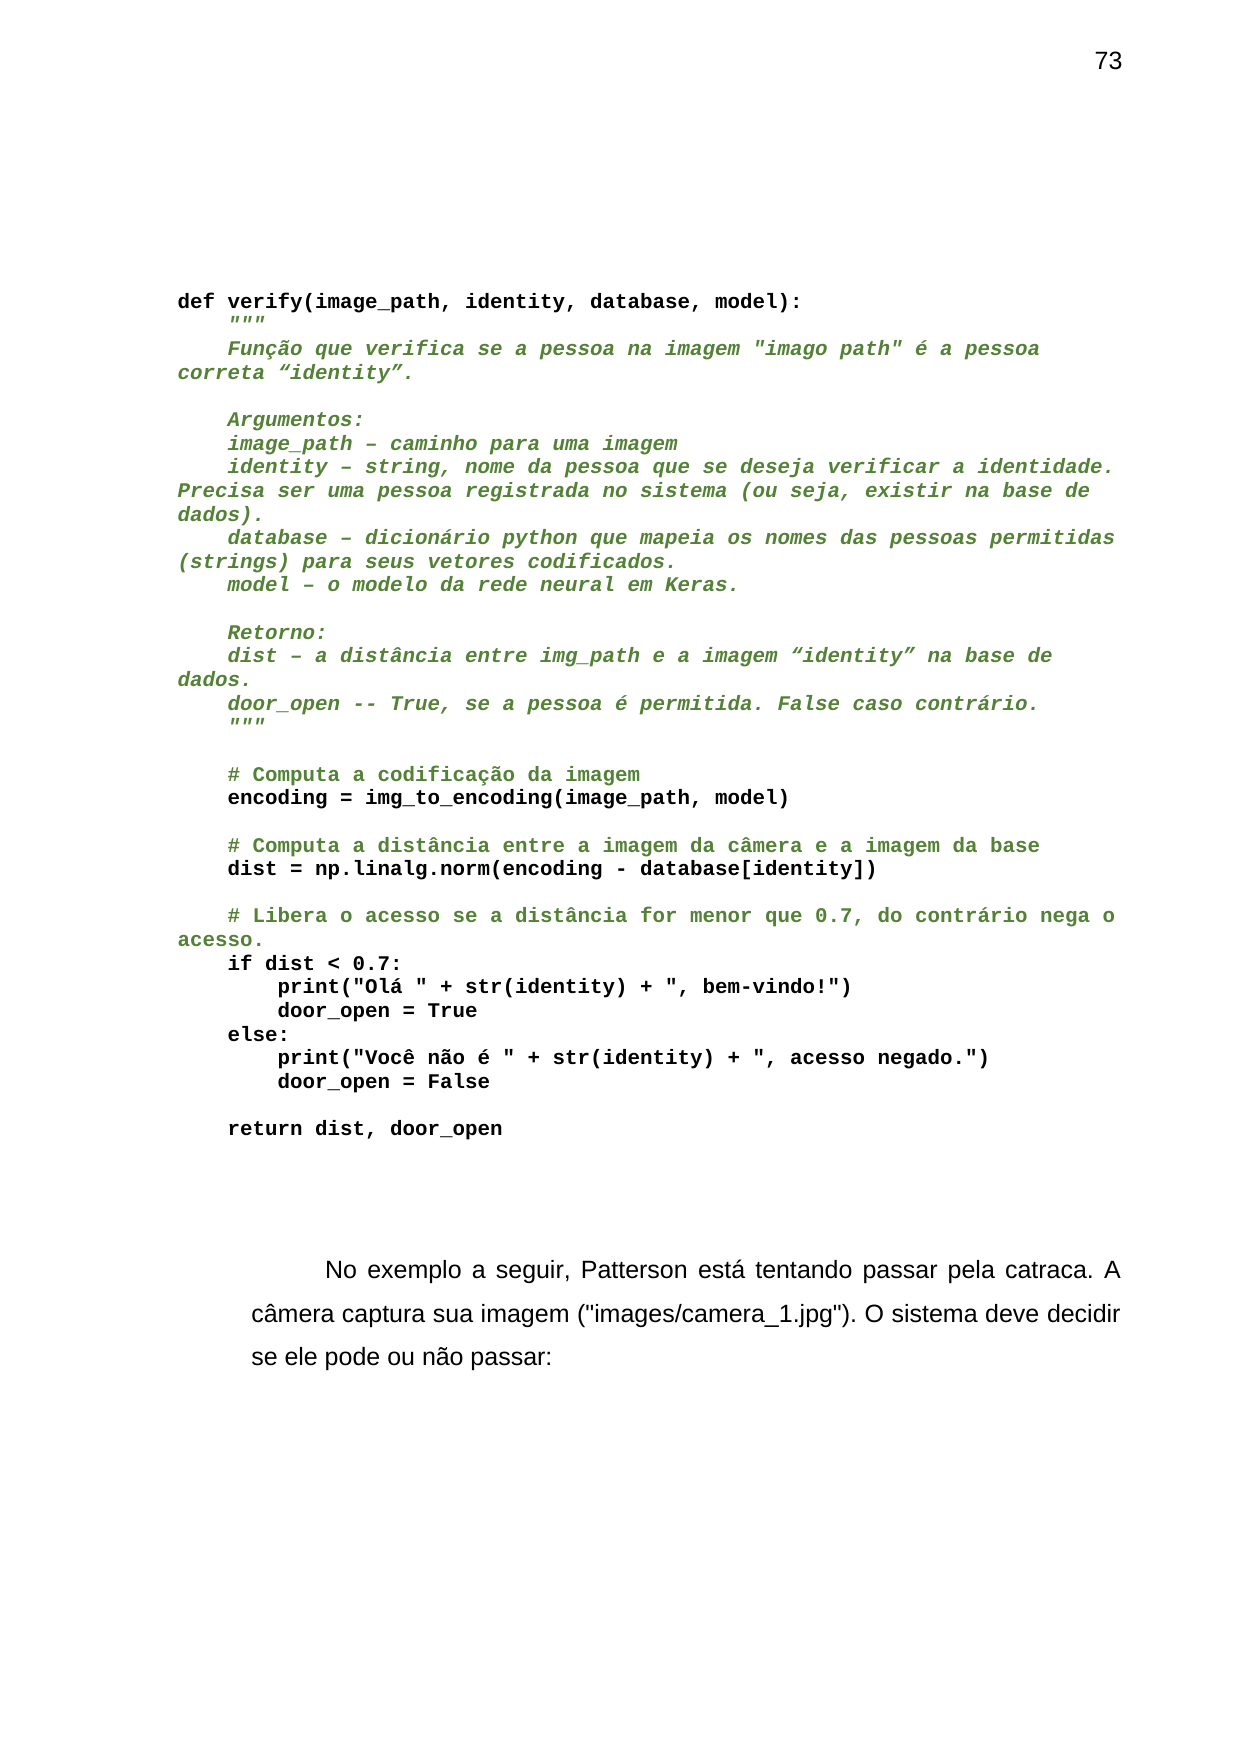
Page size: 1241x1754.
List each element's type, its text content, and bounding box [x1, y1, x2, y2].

text No exemplo a seguir, Patterson está tentando passar pela catraca. A câmera captura sua imagem ("images/camera_1.jpg"). O sistema deve decidir se ele pode ou não passar: [251, 1256, 1122, 1371]
text def verify(image_path, identity, database, model): """ Função que verifica se a pessoa na imagem "imago path" é a pessoa correta “identity”. Argumentos: image_path – caminho para uma imagem identity – string, nome da pessoa que se deseja verificar a identidade. Precisa ser uma pessoa registrada no sistema (ou seja, existir na base de dados). database – dicionário python que mapeia os nomes das pessoas permitidas (strings) para seus vetores codificados. model – o modelo da rede neural em Keras. Retorno: dist – a distância entre img_path e a imagem “identity” na base de dados. door_open -- True, se a pessoa é permitida. False caso contrário. """ # Computa a codificação da imagem encoding = img_to_encoding(image_path, model) # Computa a distância entre a imagem da câmera e a imagem da base dist = np.linalg.norm(encoding - database[identity]) # Libera o acesso se a distância for menor que 0.7, do contrário nega o acesso. if dist < 0.7: print("Olá " + str(identity) + ", bem-vindo!") door_open = True else: print("Você não é " + str(identity) + ", acesso negado.") door_open = False return dist, door_open [177, 291, 1122, 1142]
